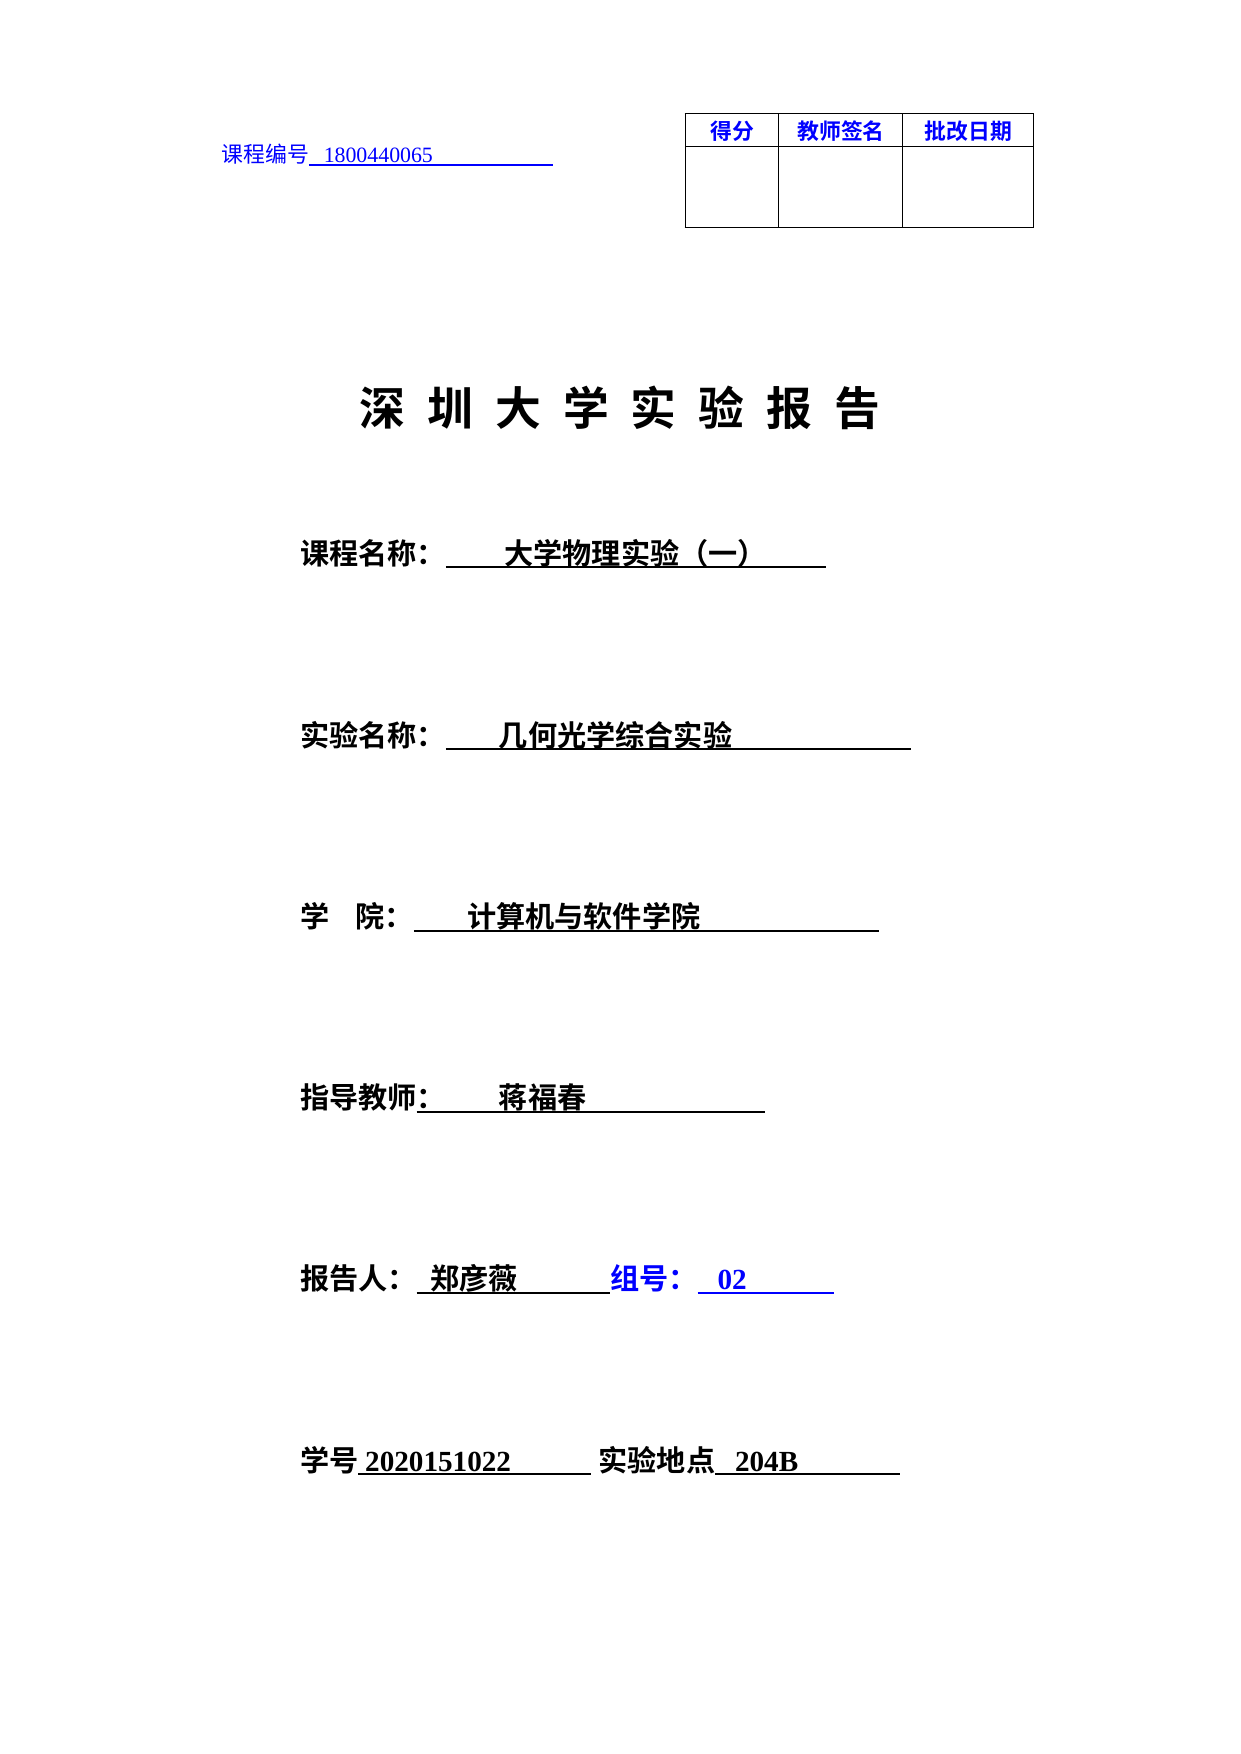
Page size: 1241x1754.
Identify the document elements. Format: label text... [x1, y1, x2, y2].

text 学 院： 计算机与软件学院 [187, 882, 1053, 947]
text 实验名称： 几何光学综合实验 [187, 701, 1053, 766]
table_header 批改日期 [903, 114, 1033, 146]
table_cell [903, 147, 1033, 227]
table_header 教师签名 [779, 114, 902, 146]
table_cell [779, 147, 902, 227]
table_header 得分 [686, 114, 778, 146]
text 学号 2020151022 实验地点 204B [187, 1426, 1053, 1491]
text 深 圳 大 学 实 验 报 告 [187, 357, 1053, 454]
table_cell [686, 147, 778, 227]
text 指导教师： 蒋福春 [187, 1063, 1053, 1128]
text 课程名称： 大学物理实验（一） [187, 519, 1053, 584]
text 报告人： 郑彦薇 组号： 02 [187, 1244, 1053, 1309]
